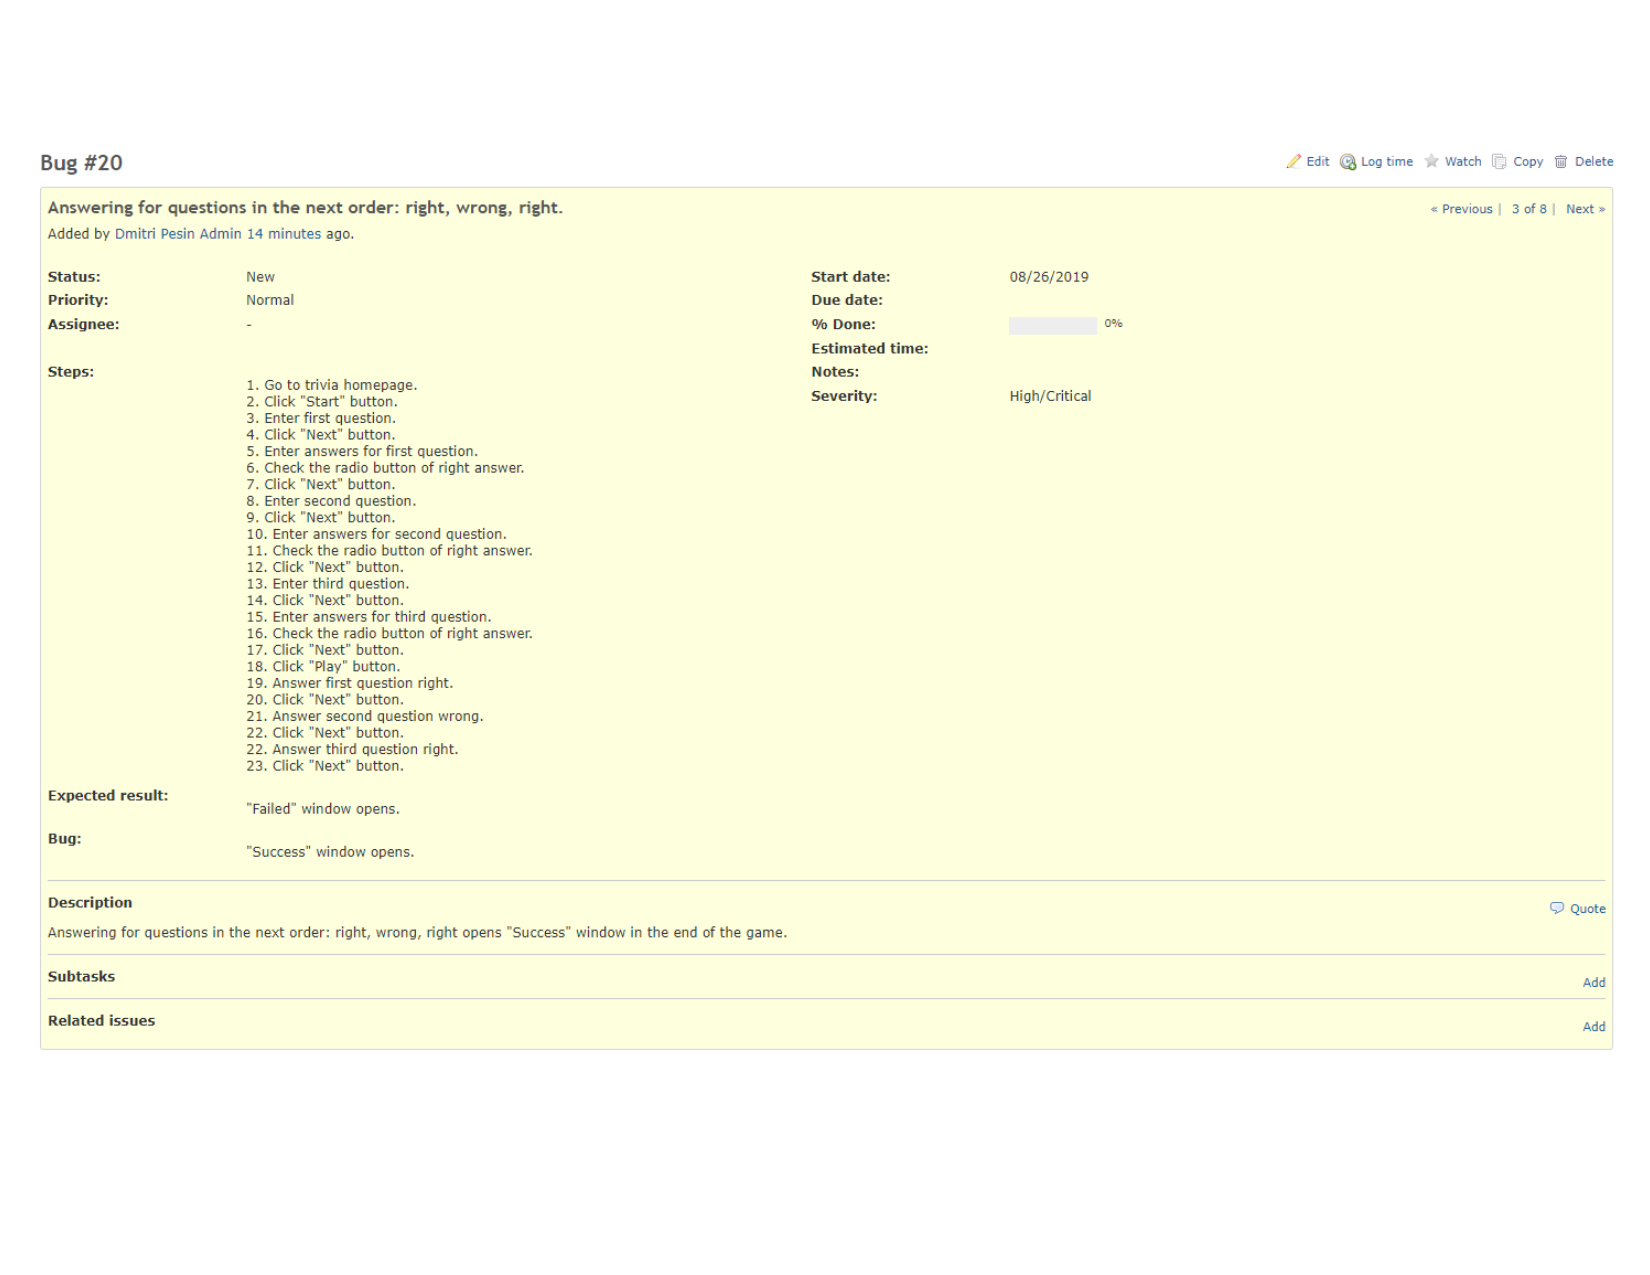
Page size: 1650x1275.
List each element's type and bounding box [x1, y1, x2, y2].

picture [29, 147, 1621, 1061]
